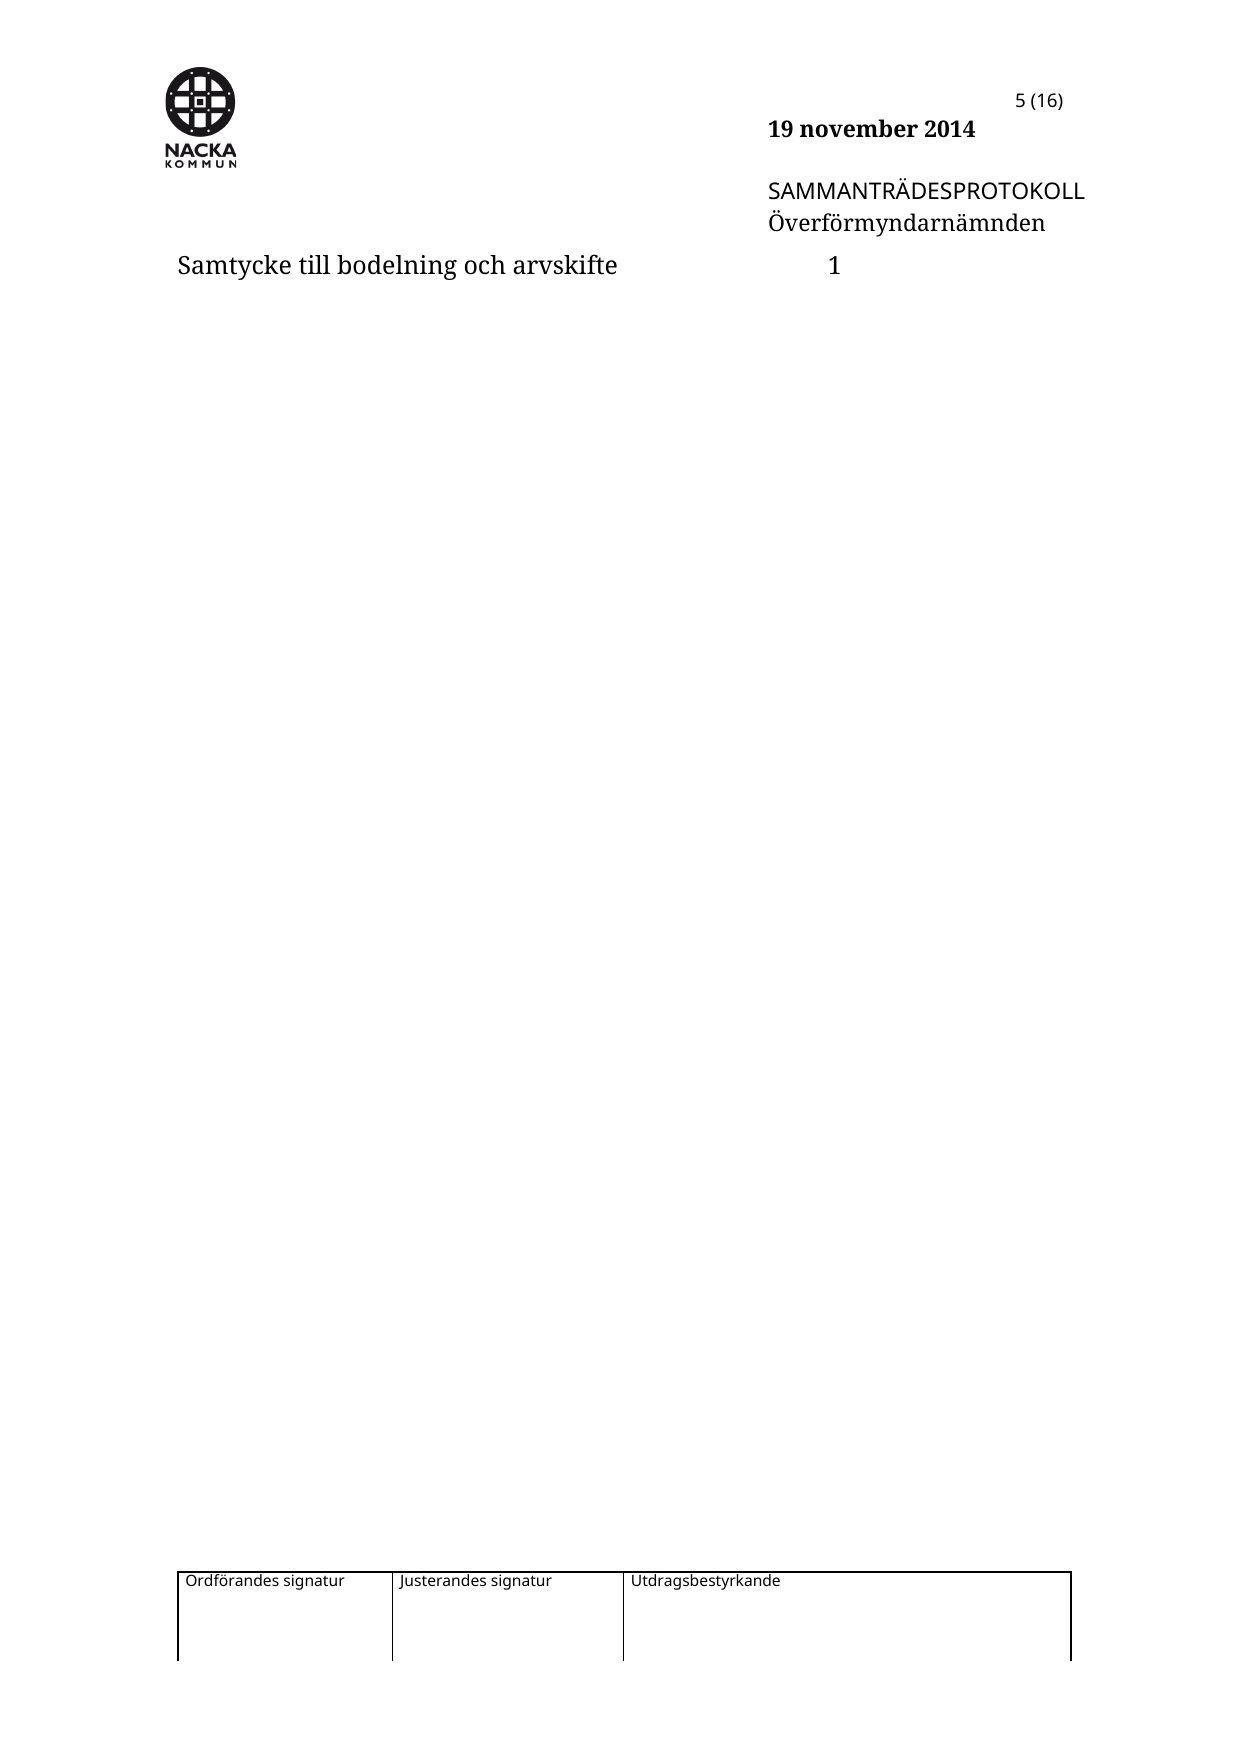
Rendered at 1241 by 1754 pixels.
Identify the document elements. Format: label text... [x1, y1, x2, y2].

text Samtycke till bodelning och arvskifte 1 [177, 248, 1063, 282]
picture [165, 67, 237, 168]
